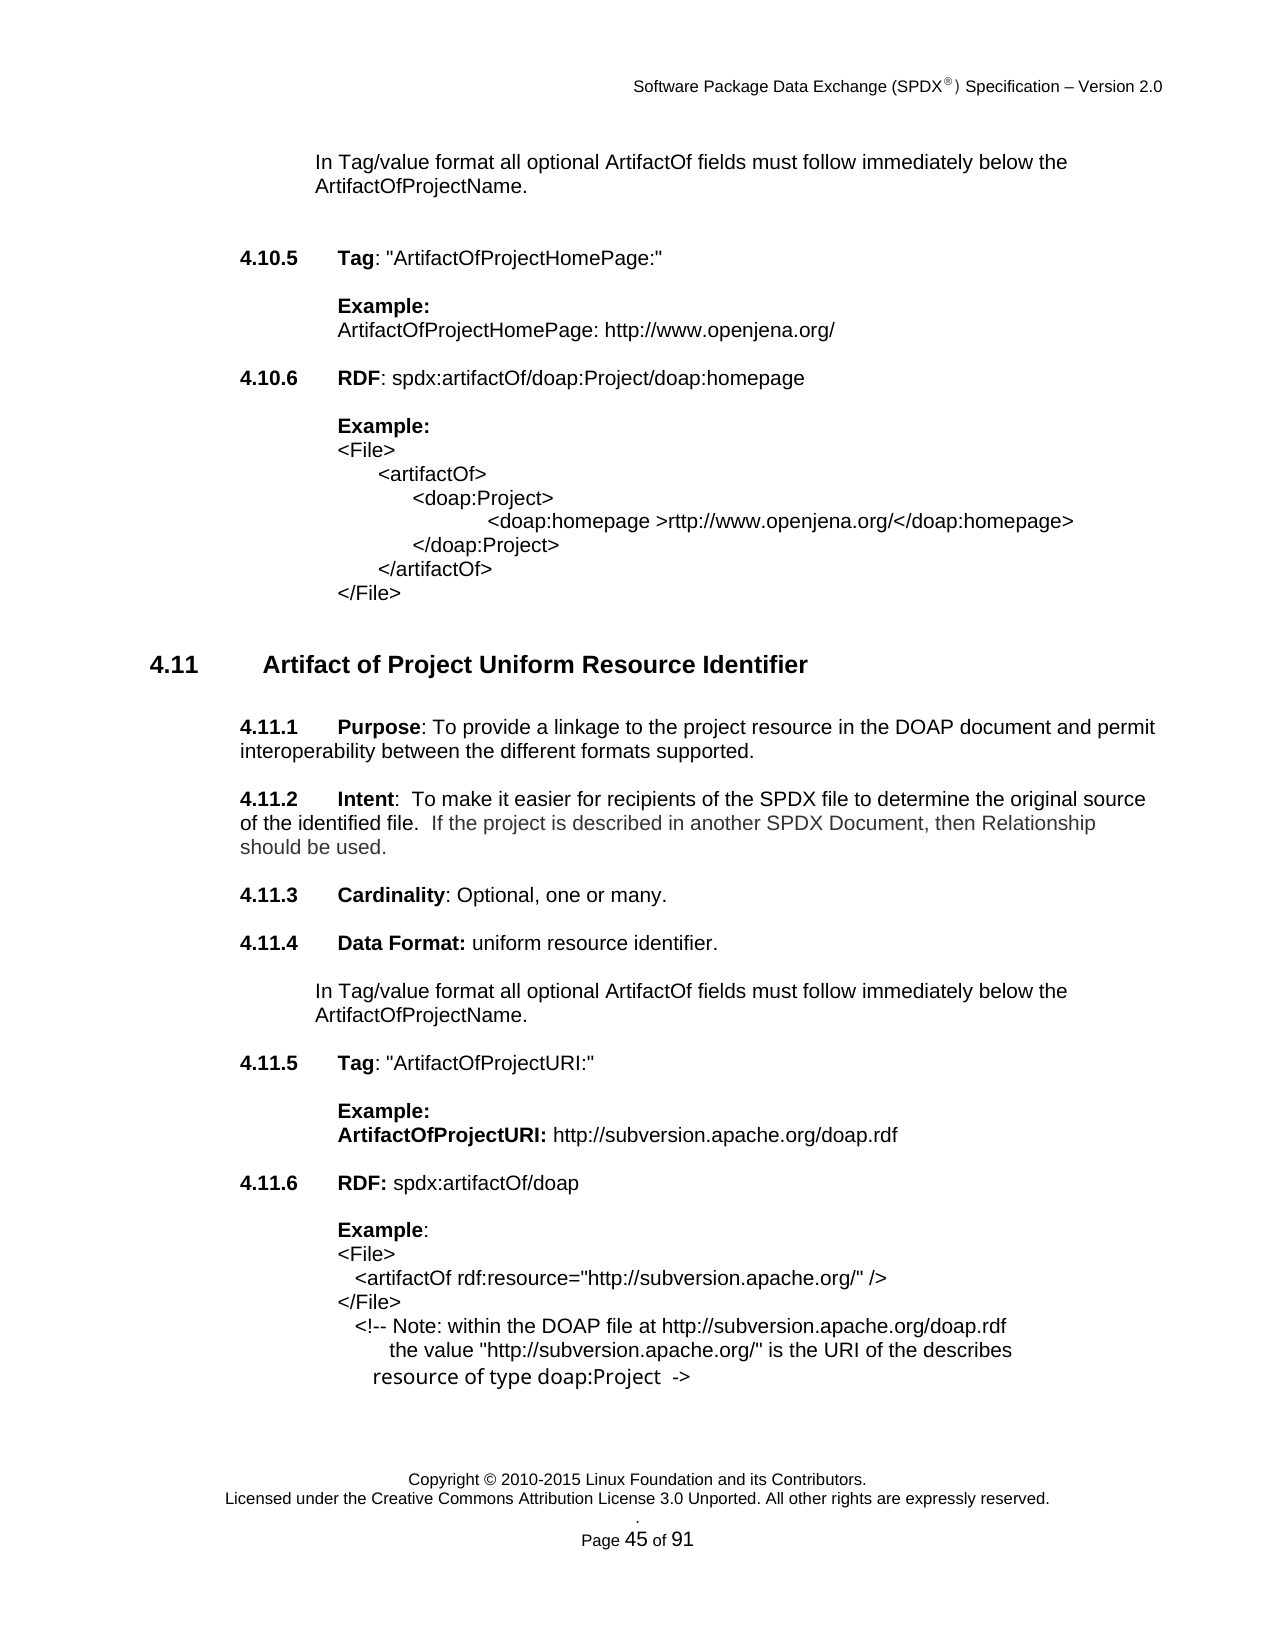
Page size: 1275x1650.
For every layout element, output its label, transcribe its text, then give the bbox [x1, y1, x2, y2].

text <artifactOf> [112, 461, 1162, 485]
text 4.10.5 Tag: "ArtifactOfProjectHomePage:" [240, 246, 1162, 270]
text <doap:Project> [112, 485, 1162, 509]
text Example: [337, 1218, 1162, 1242]
text <File> [112, 437, 1162, 461]
text </File> [112, 581, 1162, 605]
text 4.11.5 Tag: "ArtifactOfProjectURI:" [240, 1051, 1162, 1074]
text Example: [337, 1098, 1162, 1122]
text 4.11.1 Purpose: To provide a linkage to the project resource in the DOAP document and permit interoperability between the different formats supported. [240, 715, 1162, 763]
text ArtifactOfProjectURI: http://subversion.apache.org/doap.rdf [337, 1122, 1162, 1146]
text <File> [112, 1242, 1162, 1266]
text </artifactOf> [112, 557, 1162, 581]
text ArtifactOfProjectHomePage: http://www.openjena.org/ [337, 318, 1162, 342]
text the value "http://subversion.apache.org/" is the URI of the describes [112, 1338, 1162, 1362]
text 4.11.4 Data Format: uniform resource identifier. [240, 931, 1162, 955]
text Example: [337, 413, 1162, 437]
text <!-- Note: within the DOAP file at http://subversion.apache.org/doap.rdf [112, 1314, 1162, 1338]
text 4.11.3 Cardinality: Optional, one or many. [240, 883, 1162, 907]
text In Tag/value format all optional ArtifactOf fields must follow immediately below the ArtifactOfProjectName. [315, 979, 1162, 1027]
text 4.11.6 RDF: spdx:artifactOf/doap [240, 1170, 1162, 1194]
text 4.11.2 Intent: To make it easier for recipients of the SPDX file to determine the original source of the identified file. If the project is described in another SPDX Document, then Relationship should be used. [240, 787, 1162, 859]
subtitle 4.11 Artifact of Project Uniform Resource Identifier [142, 650, 1162, 679]
text resource of type doap:Project -> [112, 1362, 1162, 1391]
text 4.10.6 RDF: spdx:artifactOf/doap:Project/doap:homepage [240, 366, 1162, 389]
text <doap:homepage >rttp://www.openjena.org/</doap:homepage> [112, 509, 1162, 533]
text Example: [337, 294, 1162, 318]
text </doap:Project> [112, 533, 1162, 557]
text </File> [112, 1290, 1162, 1314]
text In Tag/value format all optional ArtifactOf fields must follow immediately below the ArtifactOfProjectName. [315, 150, 1162, 198]
text <artifactOf rdf:resource="http://subversion.apache.org/" /> [112, 1266, 1162, 1290]
